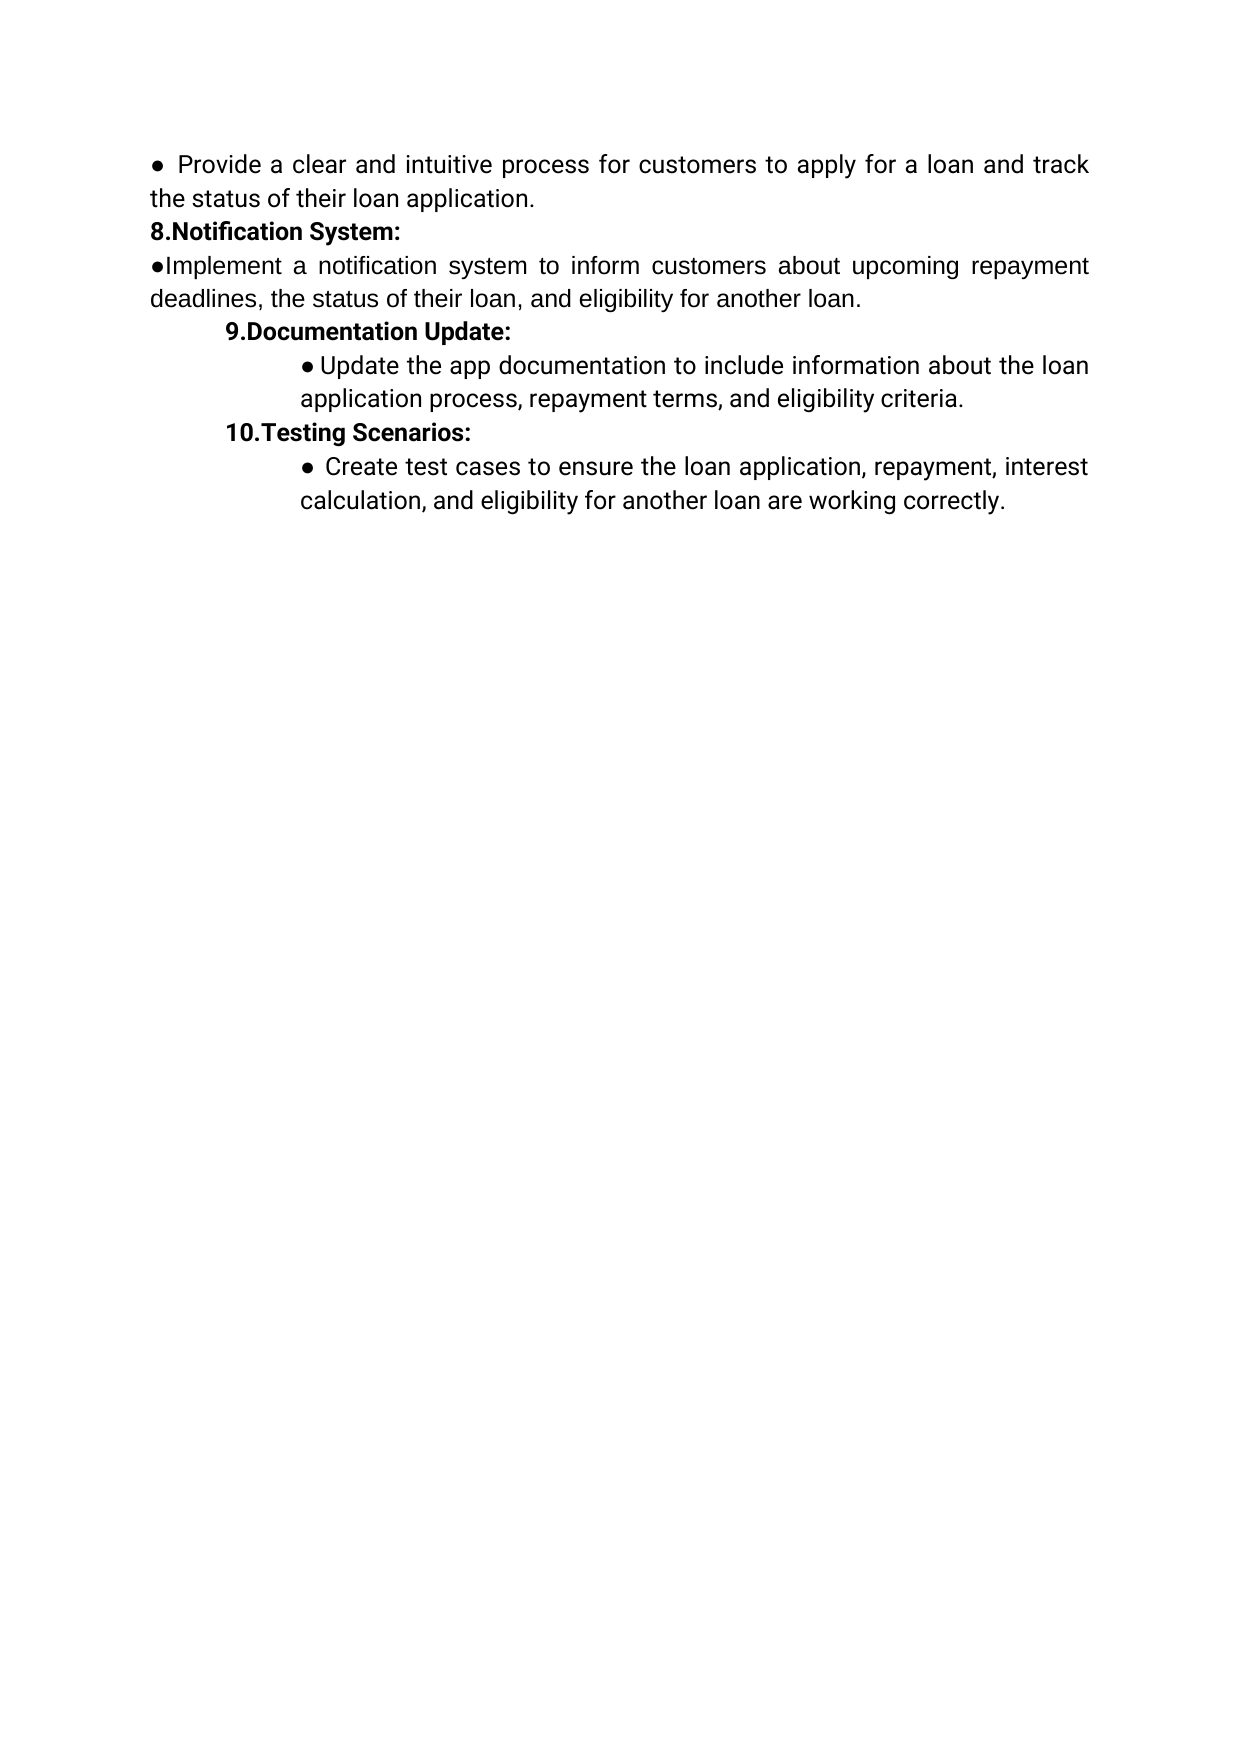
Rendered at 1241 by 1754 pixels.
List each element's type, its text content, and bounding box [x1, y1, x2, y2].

text ● Provide a clear and intuitive process for customers to apply for a loan and track the status of their loan application. [150, 150, 1090, 213]
text ● Update the app documentation to include information about the loan application process, repayment terms, and eligibility criteria. [300, 351, 1090, 414]
text ●Implement a notification system to inform customers about upcoming repayment deadlines, the status of their loan, and eligibility for another loan. [150, 251, 1090, 313]
text 9.Documentation Update: [150, 317, 1090, 346]
text ● Create test cases to ensure the loan application, repayment, interest calculation, and eligibility for another loan are working correctly. [300, 452, 1090, 515]
text 10.Testing Scenarios: [150, 418, 1090, 448]
text 8.Notification System: [150, 217, 1090, 247]
